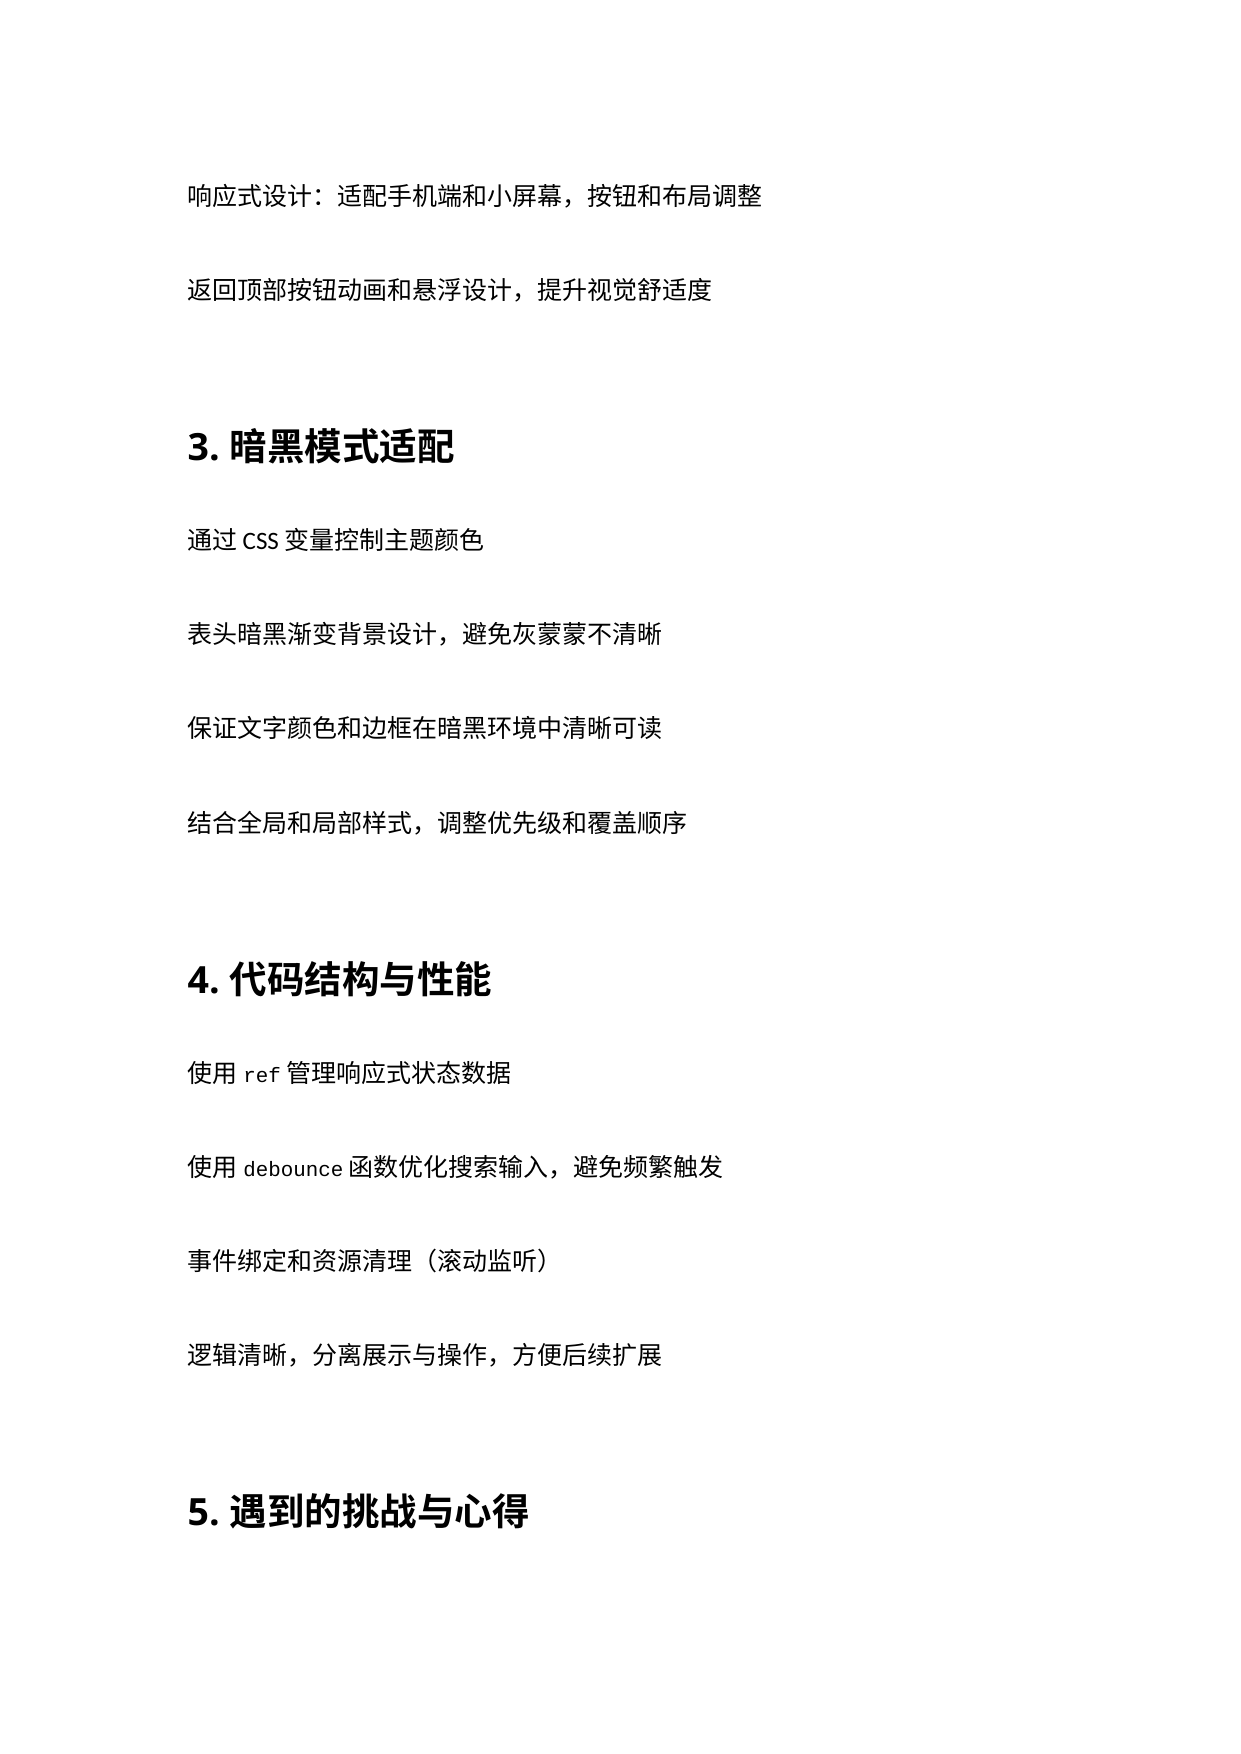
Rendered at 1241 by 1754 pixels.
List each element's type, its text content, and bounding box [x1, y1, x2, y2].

subtitle 3. 暗黑模式适配 [187, 412, 1053, 477]
text 通过CSS变量控制主题颜色 [187, 506, 1053, 571]
subtitle 5. 遇到的挑战与心得 [187, 1477, 1053, 1542]
text 结合全局和局部样式，调整优先级和覆盖顺序 [187, 789, 1053, 854]
text 事件绑定和资源清理（滚动监听） [187, 1227, 1053, 1292]
text 表头暗黑渐变背景设计，避免灰蒙蒙不清晰 [187, 600, 1053, 665]
subtitle 4. 代码结构与性能 [187, 944, 1053, 1009]
text 返回顶部按钮动画和悬浮设计，提升视觉舒适度 [187, 256, 1053, 321]
text 逻辑清晰，分离展示与操作，方便后续扩展 [187, 1321, 1053, 1386]
text 使用 debounce 函数优化搜索输入，避免频繁触发 [187, 1133, 1053, 1198]
text 响应式设计：适配手机端和小屏幕，按钮和布局调整 [187, 162, 1053, 227]
text 使用 ref 管理响应式状态数据 [187, 1039, 1053, 1104]
text 保证文字颜色和边框在暗黑环境中清晰可读 [187, 694, 1053, 759]
